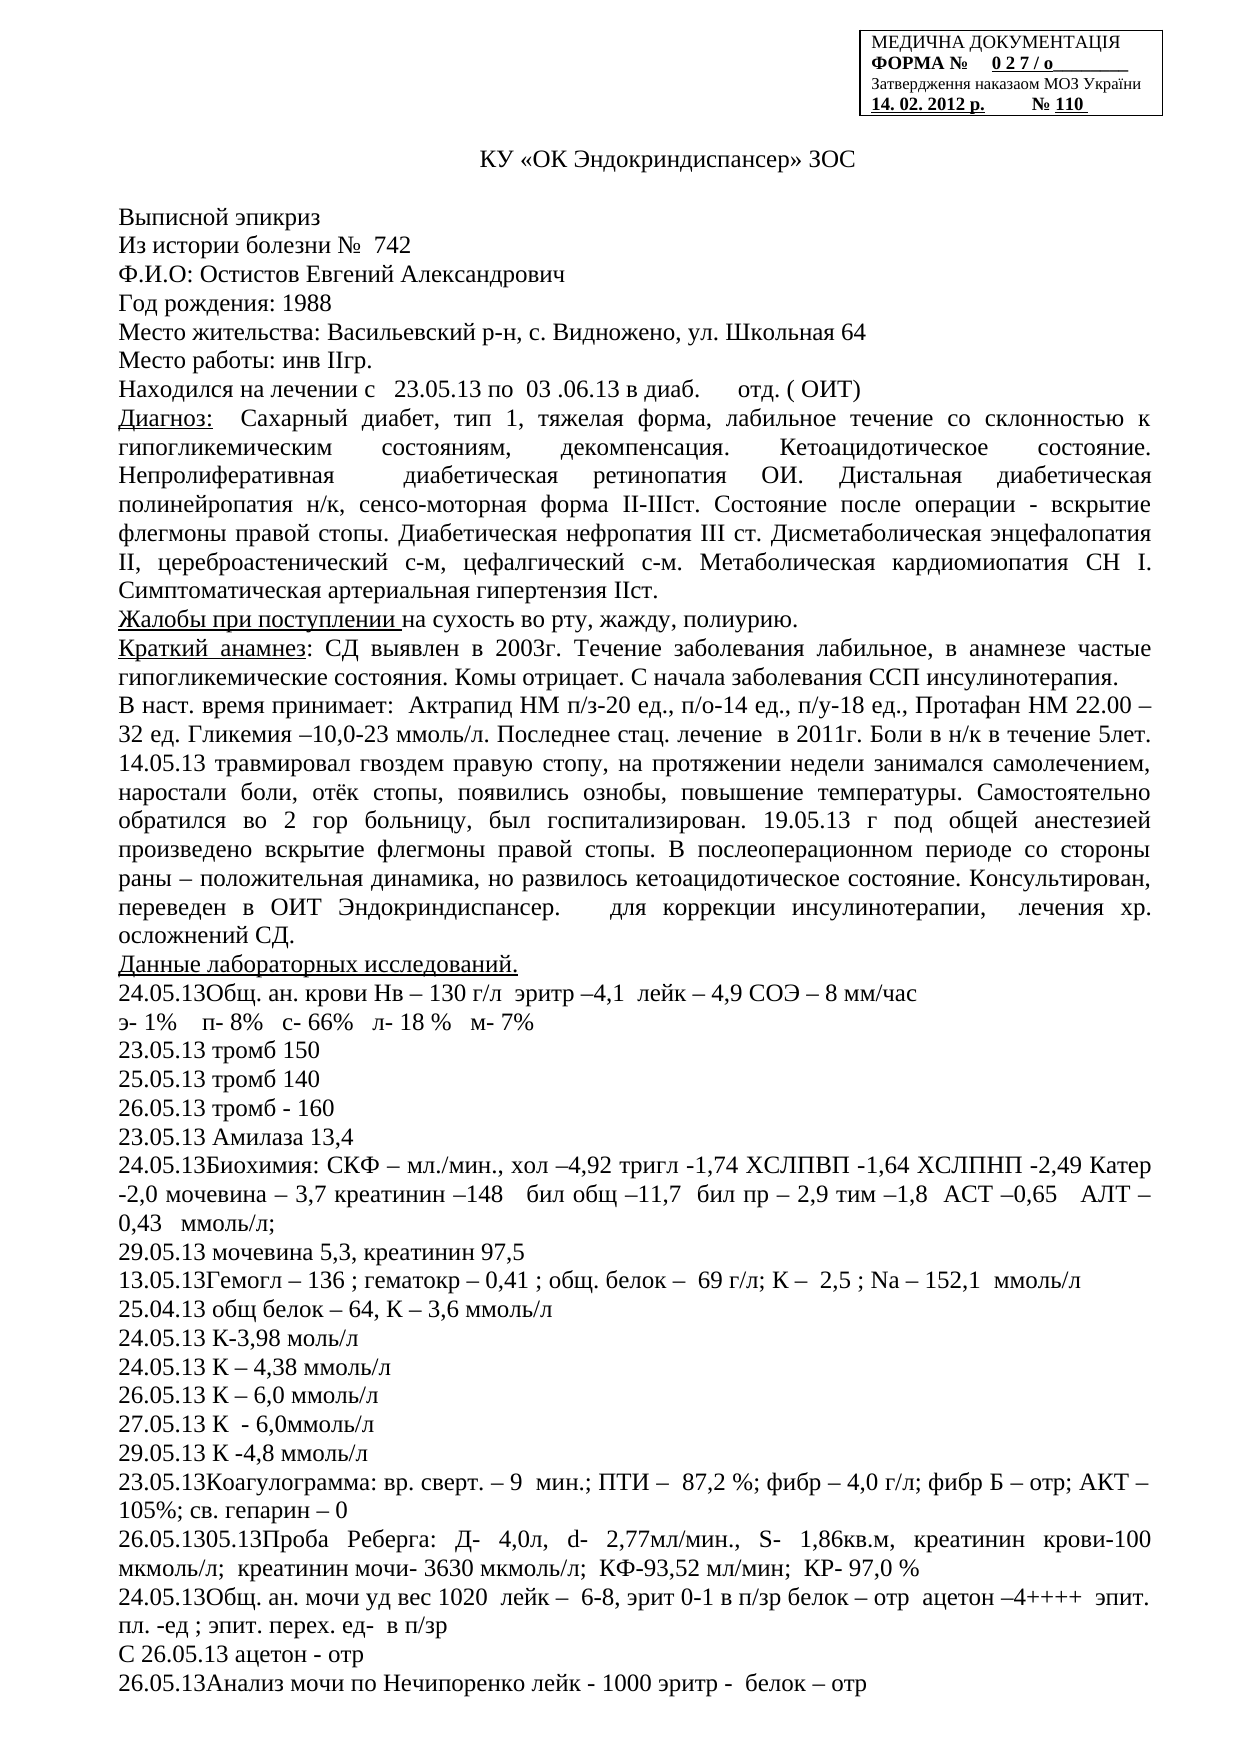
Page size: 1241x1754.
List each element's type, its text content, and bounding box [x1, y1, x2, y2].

text 24.05.13Общ. ан. крови Нв – 130 г/л эритр –4,1 лейк – 4,9 СОЭ – 8 мм/час [118, 978, 1152, 1007]
text С 26.05.13 ацетон - отр [118, 1639, 1152, 1668]
text Место работы: инв IIгр. [118, 346, 1152, 374]
text 25.05.13 тромб 140 [118, 1064, 1152, 1093]
text 24.05.13 К-3,98 моль/л [118, 1323, 1152, 1352]
text 25.04.13 общ белок – 64, К – 3,6 ммоль/л [118, 1294, 1152, 1323]
text Место жительства: Васильевский р-н, с. Видножено, ул. Школьная 64 [118, 317, 1152, 346]
text 24.05.13 К – 4,38 ммоль/л [118, 1352, 1152, 1381]
subtitle Из истории болезни № 742 [118, 231, 1152, 259]
text Данные лабораторных исследований. [118, 949, 1152, 978]
subtitle 24.05.13Общ. ан. мочи уд вес 1020 лейк – 6-8, эрит 0-1 в п/зр белок – отр ацетон –4++++ эпит. пл. -ед ; эпит. перех. ед- в п/зр [118, 1582, 1152, 1639]
text 24.05.13Биохимия: СКФ – мл./мин., хол –4,92 тригл -1,74 ХСЛПВП -1,64 ХСЛПНП -2,49 Катер -2,0 мочевина – 3,7 креатинин –148 бил общ –11,7 бил пр – 2,9 тим –1,8 АСТ –0,65 АЛТ –0,43 ммоль/л; [118, 1151, 1152, 1237]
text 23.05.13 Амилаза 13,4 [118, 1122, 1152, 1151]
text 13.05.13Гемогл – 136 ; гематокр – 0,41 ; общ. белок – 69 г/л; К – 2,5 ; Nа – 152,1 ммоль/л [118, 1266, 1152, 1294]
text 27.05.13 К - 6,0ммоль/л [118, 1409, 1152, 1438]
text 26.05.13 тромб - 160 [118, 1093, 1152, 1122]
text 29.05.13 К -4,8 ммоль/л [118, 1438, 1152, 1467]
text Жалобы при поступлении на сухость во рту, жажду, полиурию. [118, 604, 1152, 633]
text Находился на лечении с 23.05.13 по 03 .06.13 в диаб. отд. ( ОИТ) [118, 374, 1152, 403]
text 23.05.13Коагулограмма: вр. сверт. – 9 мин.; ПТИ – 87,2 %; фибр – 4,0 г/л; фибр Б – отр; АКТ – 105%; св. гепарин – 0 [118, 1467, 1152, 1524]
subtitle Ф.И.О: Остистов Евгений Александрович [118, 259, 1152, 288]
text Год рождения: 1988 [118, 288, 1152, 317]
text 26.05.13Анализ мочи по Нечипоренко лейк - 1000 эритр - белок – отр [118, 1668, 1152, 1697]
text 26.05.13 К – 6,0 ммоль/л [118, 1381, 1152, 1409]
subtitle КУ «ОК Эндокриндиспансер» ЗОС [177, 144, 1158, 173]
text э- 1% п- 8% с- 66% л- 18 % м- 7% [118, 1007, 1152, 1036]
text Краткий анамнез: СД выявлен в 2003г. Течение заболевания лабильное, в анамнезе частые гипогликемические состояния. Комы отрицает. С начала заболевания ССП инсулинотерапия. [118, 633, 1152, 691]
text 23.05.13 тромб 150 [118, 1036, 1152, 1064]
subtitle Выписной эпикриз [118, 202, 1158, 231]
text 26.05.1305.13Проба Реберга: Д- 4,0л, d- 2,77мл/мин., S- 1,86кв.м, креатинин крови-100 мкмоль/л; креатинин мочи- 3630 мкмоль/л; КФ-93,52 мл/мин; КР- 97,0 % [118, 1524, 1152, 1582]
text 29.05.13 мочевина 5,3, креатинин 97,5 [118, 1237, 1152, 1266]
text В наст. время принимает: Актрапид НМ п/з-20 ед., п/о-14 ед., п/у-18 ед., Протафан НМ 22.00 – 32 ед. Гликемия –10,0-23 ммоль/л. Последнее стац. лечение в 2011г. Боли в н/к в течение 5лет. 14.05.13 травмировал гвоздем правую стопу, на протяжении недели занимался самолечением, наростали боли, отёк стопы, появились ознобы, повышение температуры. Самостоятельно обратился во 2 гор больницу, был госпитализирован. 19.05.13 г под общей анестезией произведено вскрытие флегмоны правой стопы. В послеоперационном периоде со стороны раны – положительная динамика, но развилось кетоацидотическое состояние. Консультирован, переведен в ОИТ Эндокриндиспансер. для коррекции инсулинотерапии, лечения хр. осложнений СД. [118, 691, 1152, 949]
text Диагноз: Сахарный диабет, тип 1, тяжелая форма, лабильное течение со склонностью к гипогликемическим состояниям, декомпенсация. Кетоацидотическое состояние. Непролиферативная диабетическая ретинопатия ОИ. Дистальная диабетическая полинейропатия н/к, сенсо-моторная форма II-IIIст. Состояние после операции - вскрытие флегмоны правой стопы. Диабетическая нефропатия III ст. Дисметаболическая энцефалопатия II, цереброастенический с-м, цефалгический с-м. Метаболическая кардиомиопатия СН I. Симптоматическая артериальная гипертензия IIст. [118, 403, 1152, 604]
